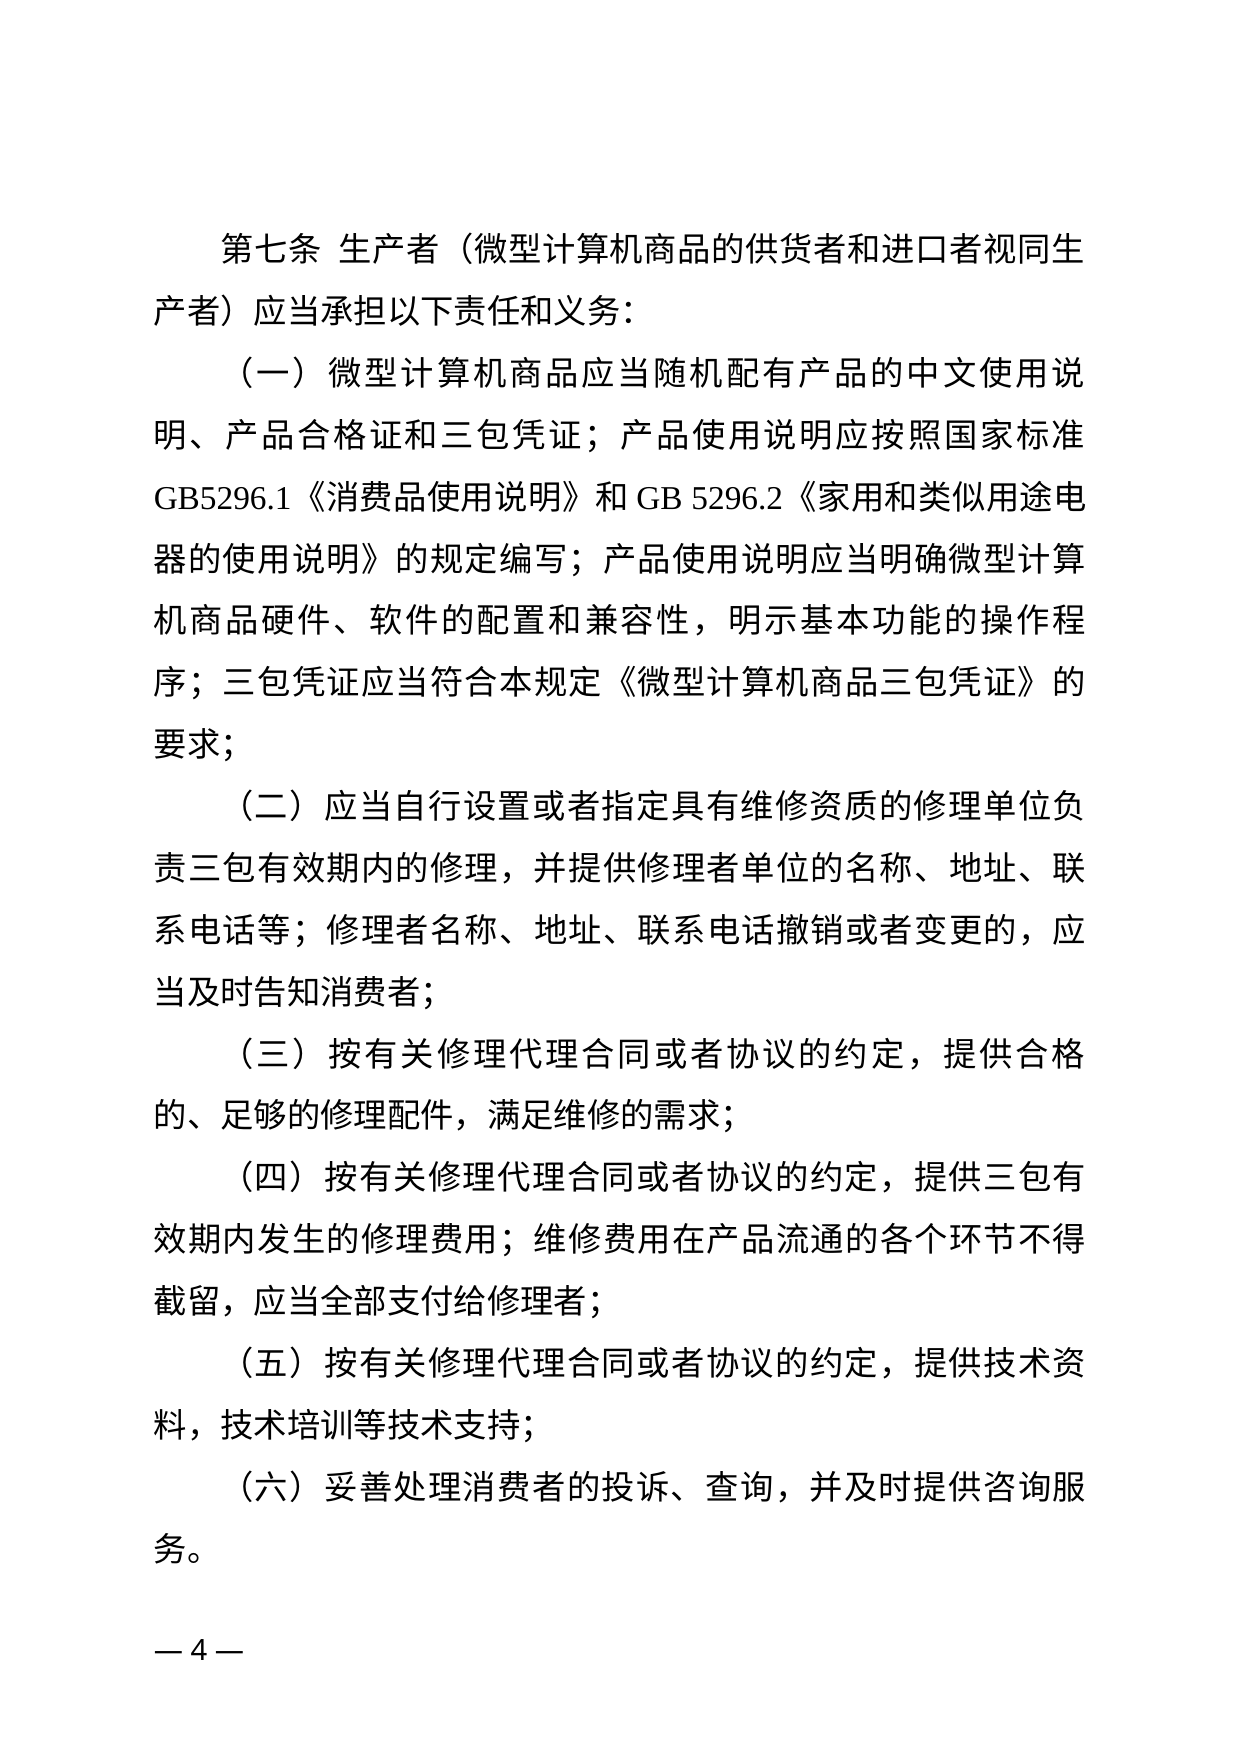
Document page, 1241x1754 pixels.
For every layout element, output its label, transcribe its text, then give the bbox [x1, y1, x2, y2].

text （二）应当自行设置或者指定具有维修资质的修理单位负责三包有效期内的修理，并提供修理者单位的名称、地址、联系电话等；修理者名称、地址、联系电话撤销或者变更的，应当及时告知消费者； [153, 769, 1087, 1017]
text 第七条 生产者（微型计算机商品的供货者和进口者视同生产者）应当承担以下责任和义务： [153, 212, 1087, 336]
text （五）按有关修理代理合同或者协议的约定，提供技术资料，技术培训等技术支持； [153, 1326, 1087, 1450]
text （三）按有关修理代理合同或者协议的约定，提供合格的、足够的修理配件，满足维修的需求； [153, 1017, 1087, 1140]
text （六）妥善处理消费者的投诉、查询，并及时提供咨询服务。 [153, 1450, 1087, 1573]
text （四）按有关修理代理合同或者协议的约定，提供三包有效期内发生的修理费用；维修费用在产品流通的各个环节不得截留，应当全部支付给修理者； [153, 1140, 1087, 1326]
text （一）微型计算机商品应当随机配有产品的中文使用说明、产品合格证和三包凭证；产品使用说明应按照国家标准GB5296.1《消费品使用说明》和GB 5296.2《家用和类似用途电器的使用说明》的规定编写；产品使用说明应当明确微型计算机商品硬件、软件的配置和兼容性，明示基本功能的操作程序；三包凭证应当符合本规定《微型计算机商品三包凭证》的要求； [153, 336, 1087, 769]
